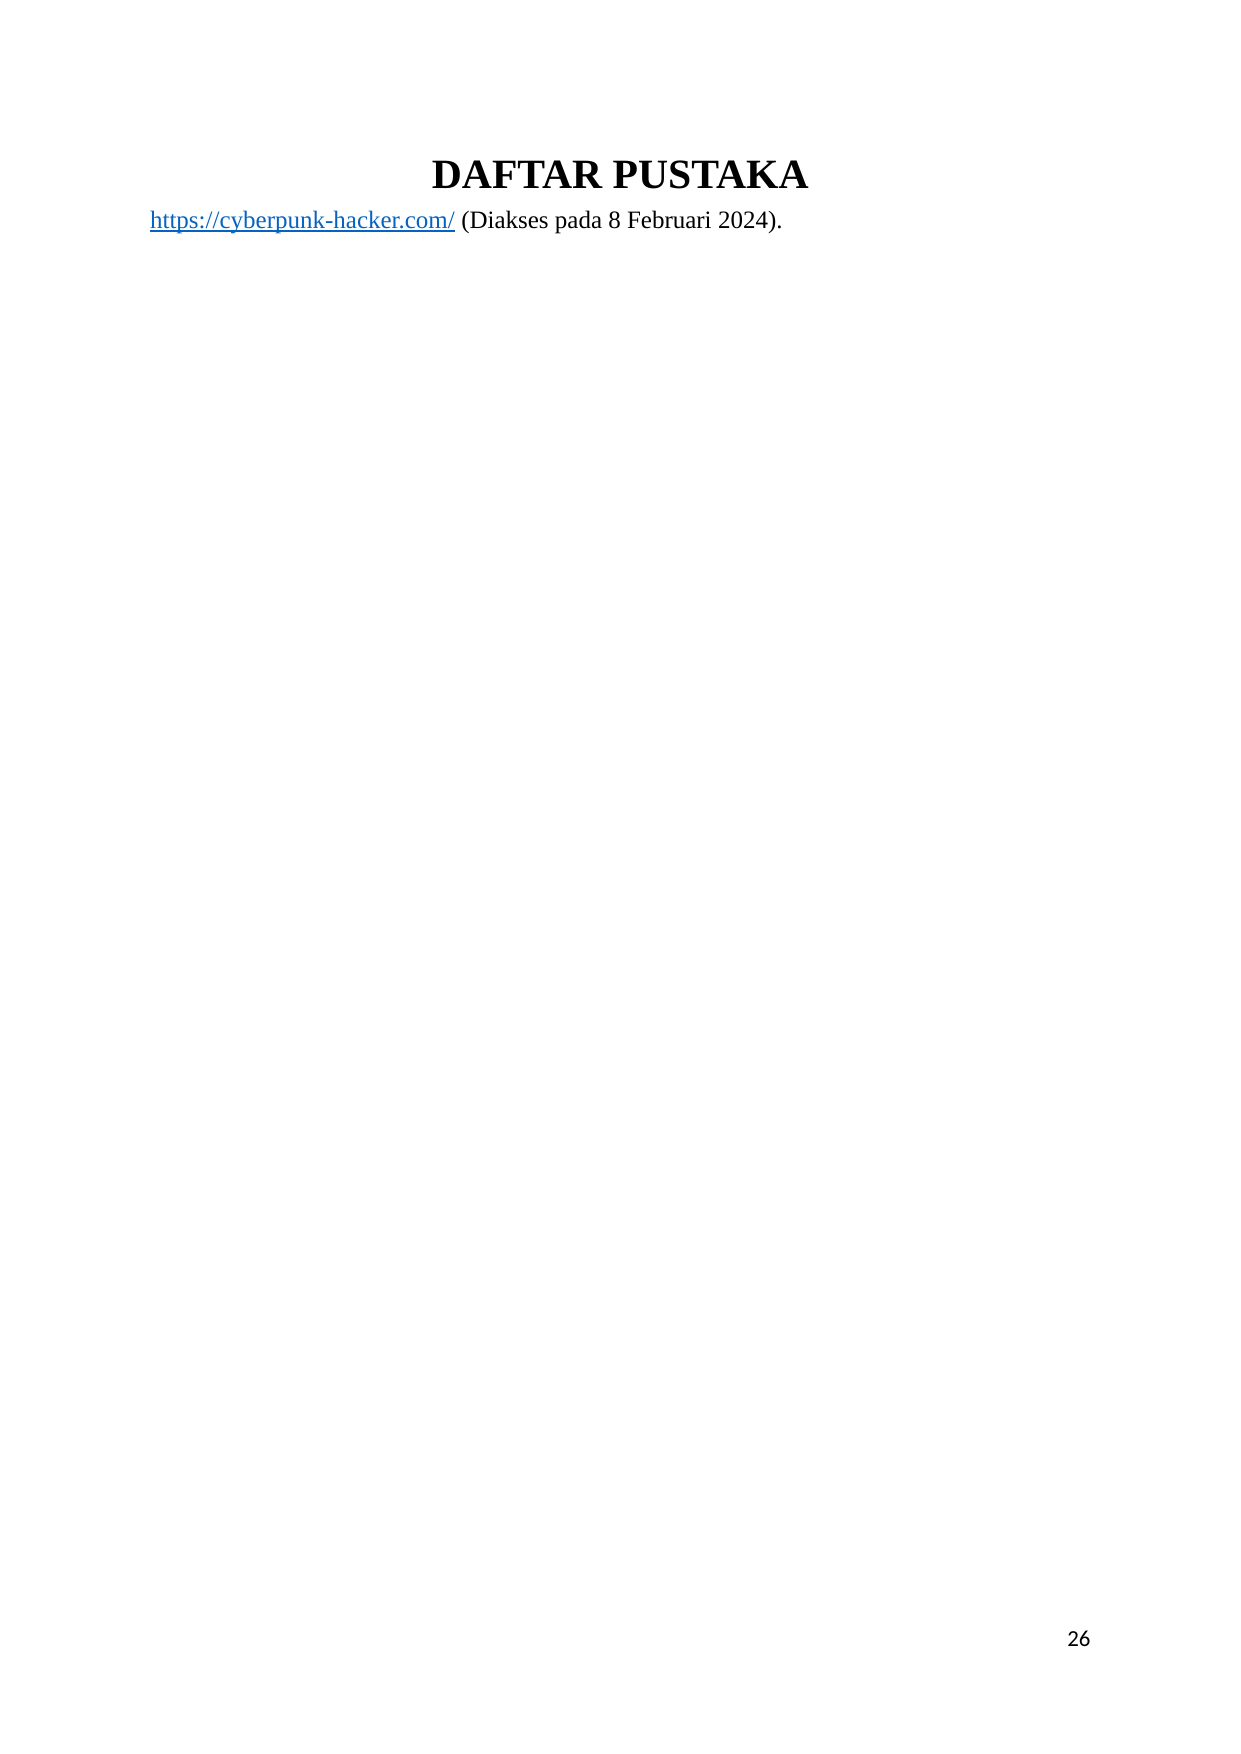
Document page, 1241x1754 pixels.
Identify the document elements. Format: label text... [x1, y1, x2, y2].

text https://cyberpunk-hacker.com/ (Diakses pada 8 Februari 2024). [150, 205, 1090, 234]
text DAFTAR PUSTAKA [150, 150, 1090, 198]
